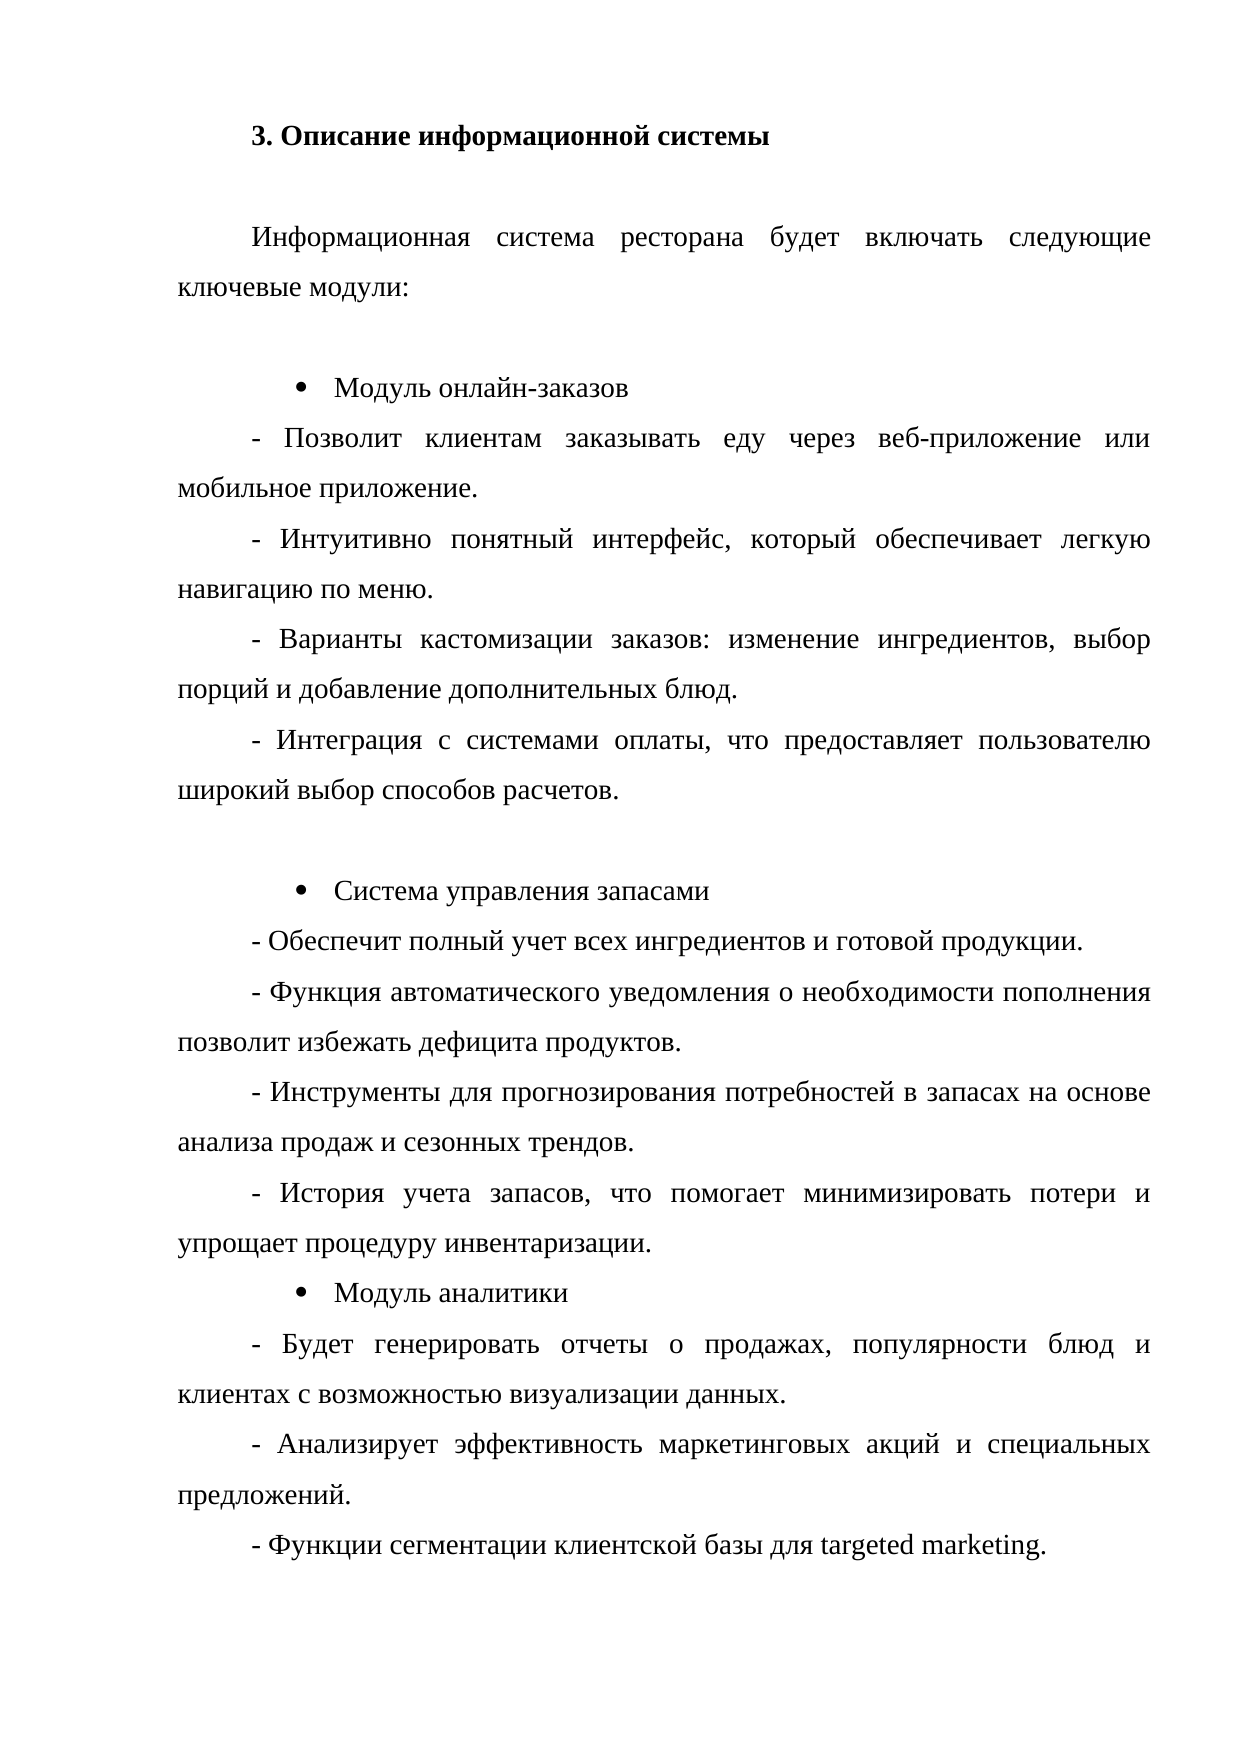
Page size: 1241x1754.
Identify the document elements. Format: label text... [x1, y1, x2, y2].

text - Интеграция с системами оплаты, что предоставляет пользователю широкий выбор способов расчетов. [177, 722, 1152, 806]
text - Позволит клиентам заказывать еду через веб-приложение или мобильное приложение. [177, 420, 1152, 504]
text - Инструменты для прогнозирования потребностей в запасах на основе анализа продаж и сезонных трендов. [177, 1074, 1152, 1158]
list Система управления запасами [296, 873, 1152, 907]
text - Функции сегментации клиентской базы для targeted marketing. [177, 1527, 1152, 1561]
text - Варианты кастомизации заказов: изменение ингредиентов, выбор порций и добавление дополнительных блюд. [177, 621, 1152, 705]
text - Будет генерировать отчеты о продажах, популярности блюд и клиентах с возможностью визуализации данных. [177, 1326, 1152, 1410]
text - Интуитивно понятный интерфейс, который обеспечивает легкую навигацию по меню. [177, 521, 1152, 604]
text - История учета запасов, что помогает минимизировать потери и упрощает процедуру инвентаризации. [177, 1175, 1152, 1259]
text - Анализирует эффективность маркетинговых акций и специальных предложений. [177, 1427, 1152, 1510]
text 3. Описание информационной системы [177, 118, 1152, 152]
text Информационная система ресторана будет включать следующие ключевые модули: [177, 219, 1152, 303]
text - Функция автоматического уведомления о необходимости пополнения позволит избежать дефицита продуктов. [177, 974, 1152, 1057]
list Модуль аналитики [296, 1276, 1152, 1309]
list Модуль онлайн-заказов [296, 370, 1152, 403]
text - Обеспечит полный учет всех ингредиентов и готовой продукции. [177, 923, 1152, 957]
